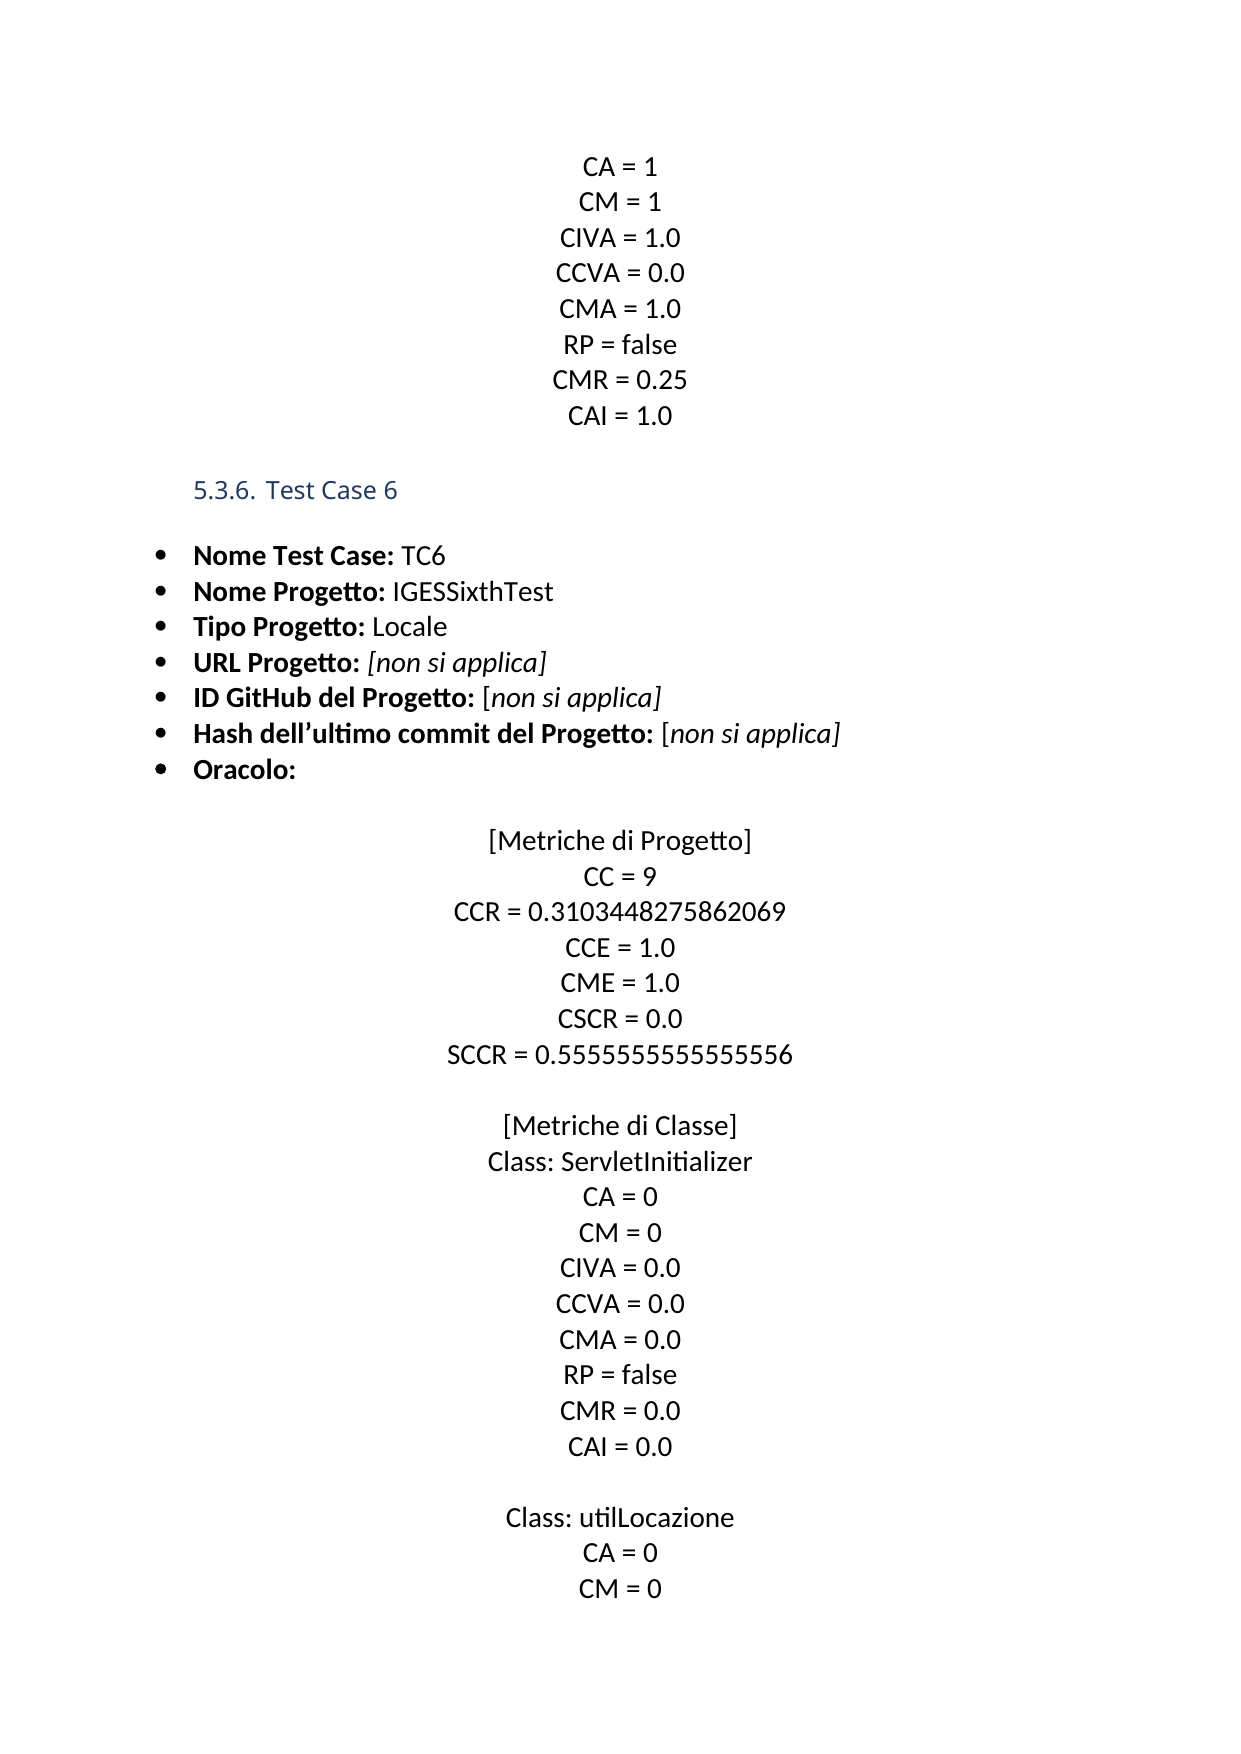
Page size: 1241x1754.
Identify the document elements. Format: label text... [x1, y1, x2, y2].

subtitle Test Case 6 [193, 472, 1122, 506]
list Tipo Progetto: Locale [156, 608, 1122, 644]
list Oracolo: [156, 751, 1122, 786]
text [Metriche di Progetto] [118, 822, 1122, 858]
text CMA = 0.0 [118, 1321, 1122, 1356]
text CCR = 0.3103448275862069 [118, 893, 1122, 929]
text CA = 0 [118, 1534, 1122, 1570]
text SCCR = 0.5555555555555556 [118, 1036, 1122, 1071]
text CMA = 1.0 [118, 290, 1122, 326]
list Nome Test Case: TC6 [156, 537, 1122, 573]
text CCE = 1.0 [118, 929, 1122, 964]
text CM = 0 [118, 1570, 1122, 1606]
text CA = 1 [118, 148, 1122, 183]
text CA = 0 [118, 1178, 1122, 1214]
text Class: ServletInitializer [118, 1143, 1122, 1178]
text CSCR = 0.0 [118, 1000, 1122, 1036]
text CIVA = 1.0 [118, 219, 1122, 254]
list ID GitHub del Progetto: [non si applica] [156, 679, 1122, 715]
text CMR = 0.0 [118, 1392, 1122, 1428]
text CAI = 0.0 [118, 1428, 1122, 1463]
text CIVA = 0.0 [118, 1249, 1122, 1285]
list URL Progetto: [non si applica] [156, 644, 1122, 679]
text CAI = 1.0 [118, 397, 1122, 433]
text CM = 1 [118, 183, 1122, 219]
text CC = 9 [118, 858, 1122, 893]
text CM = 0 [118, 1214, 1122, 1249]
text CCVA = 0.0 [118, 254, 1122, 290]
text CME = 1.0 [118, 964, 1122, 1000]
list Hash dell’ultimo commit del Progetto: [non si applica] [156, 715, 1122, 751]
text CCVA = 0.0 [118, 1285, 1122, 1321]
text RP = false [118, 1356, 1122, 1392]
text RP = false [118, 326, 1122, 361]
list Nome Progetto: IGESSixthTest [156, 573, 1122, 608]
text Class: utilLocazione [118, 1499, 1122, 1534]
text [Metriche di Classe] [118, 1107, 1122, 1143]
text CMR = 0.25 [118, 361, 1122, 397]
